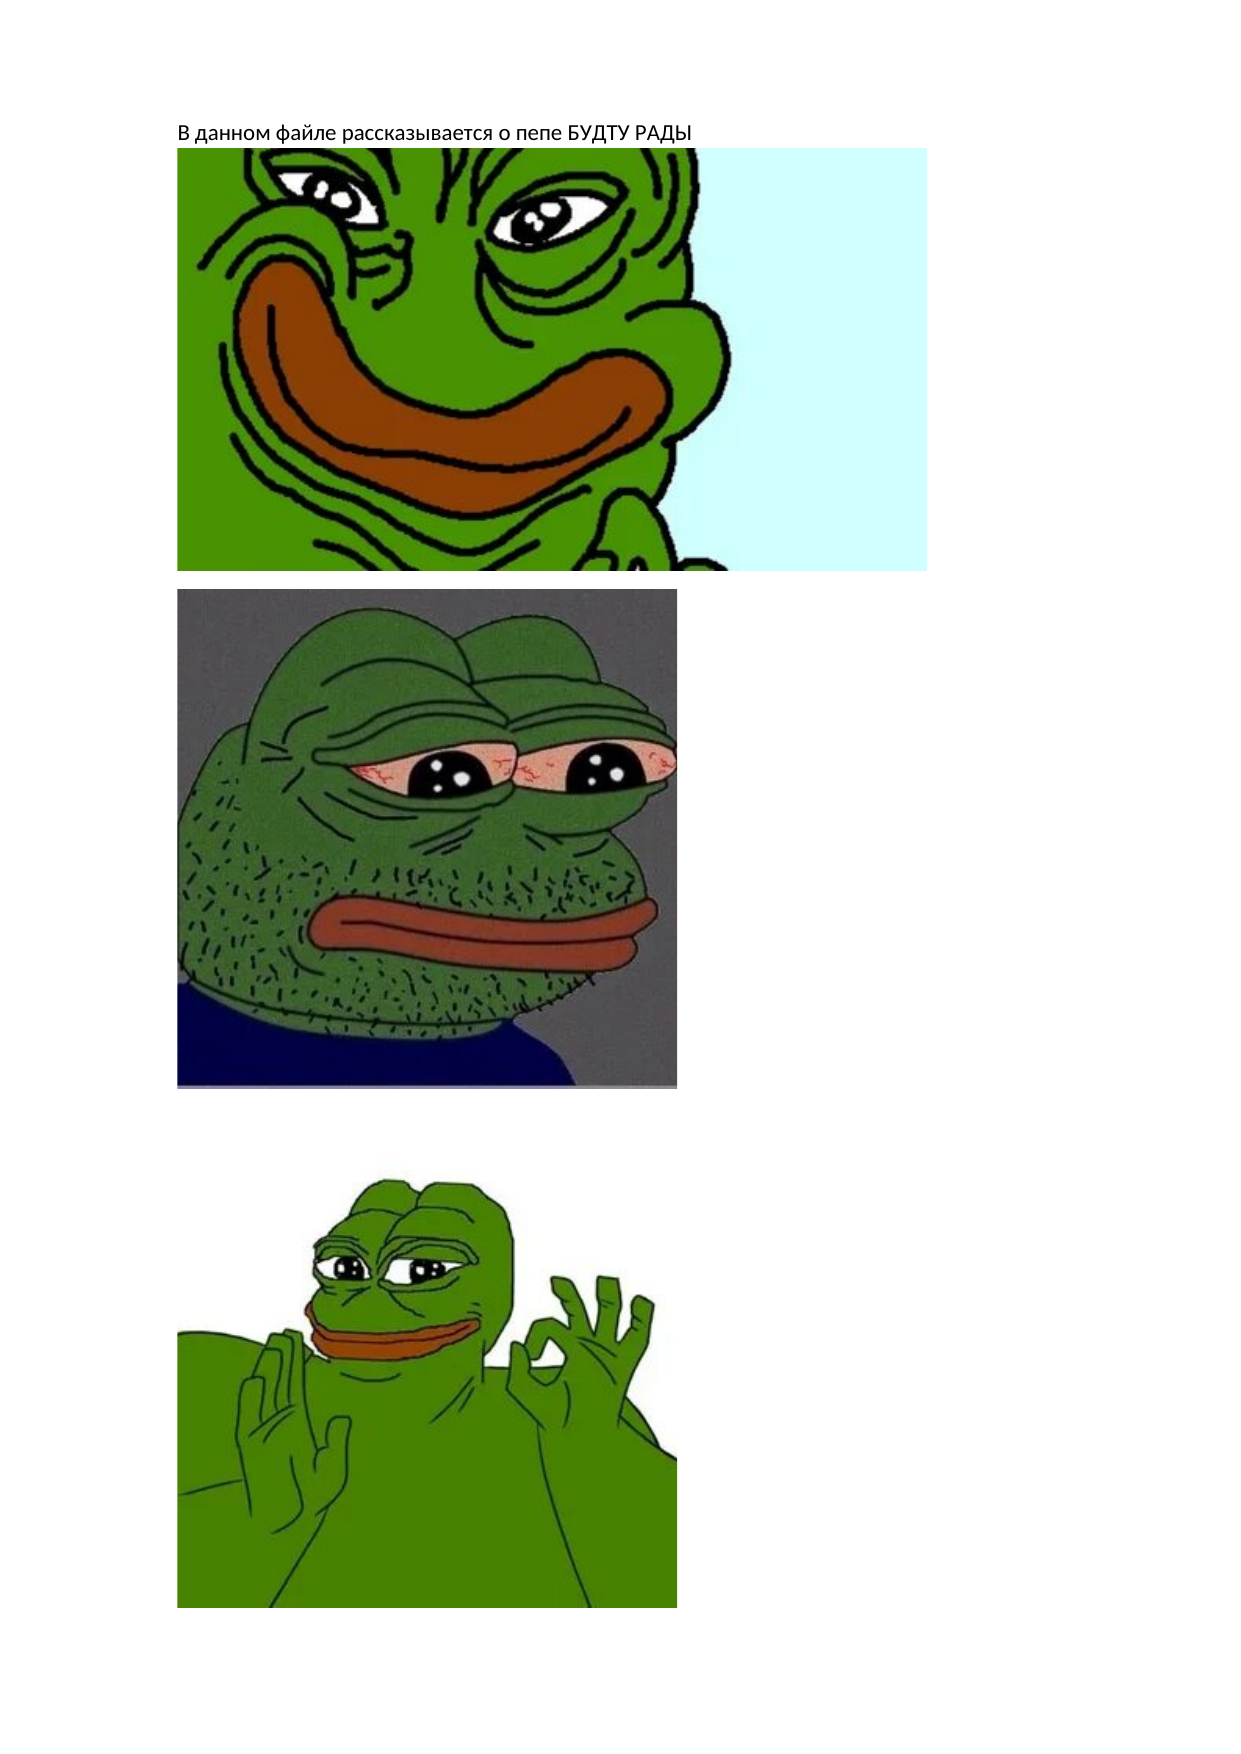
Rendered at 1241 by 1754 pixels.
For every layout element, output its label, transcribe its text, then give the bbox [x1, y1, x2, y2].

picture [177, 148, 928, 571]
picture [177, 1107, 678, 1608]
picture [177, 589, 678, 1089]
